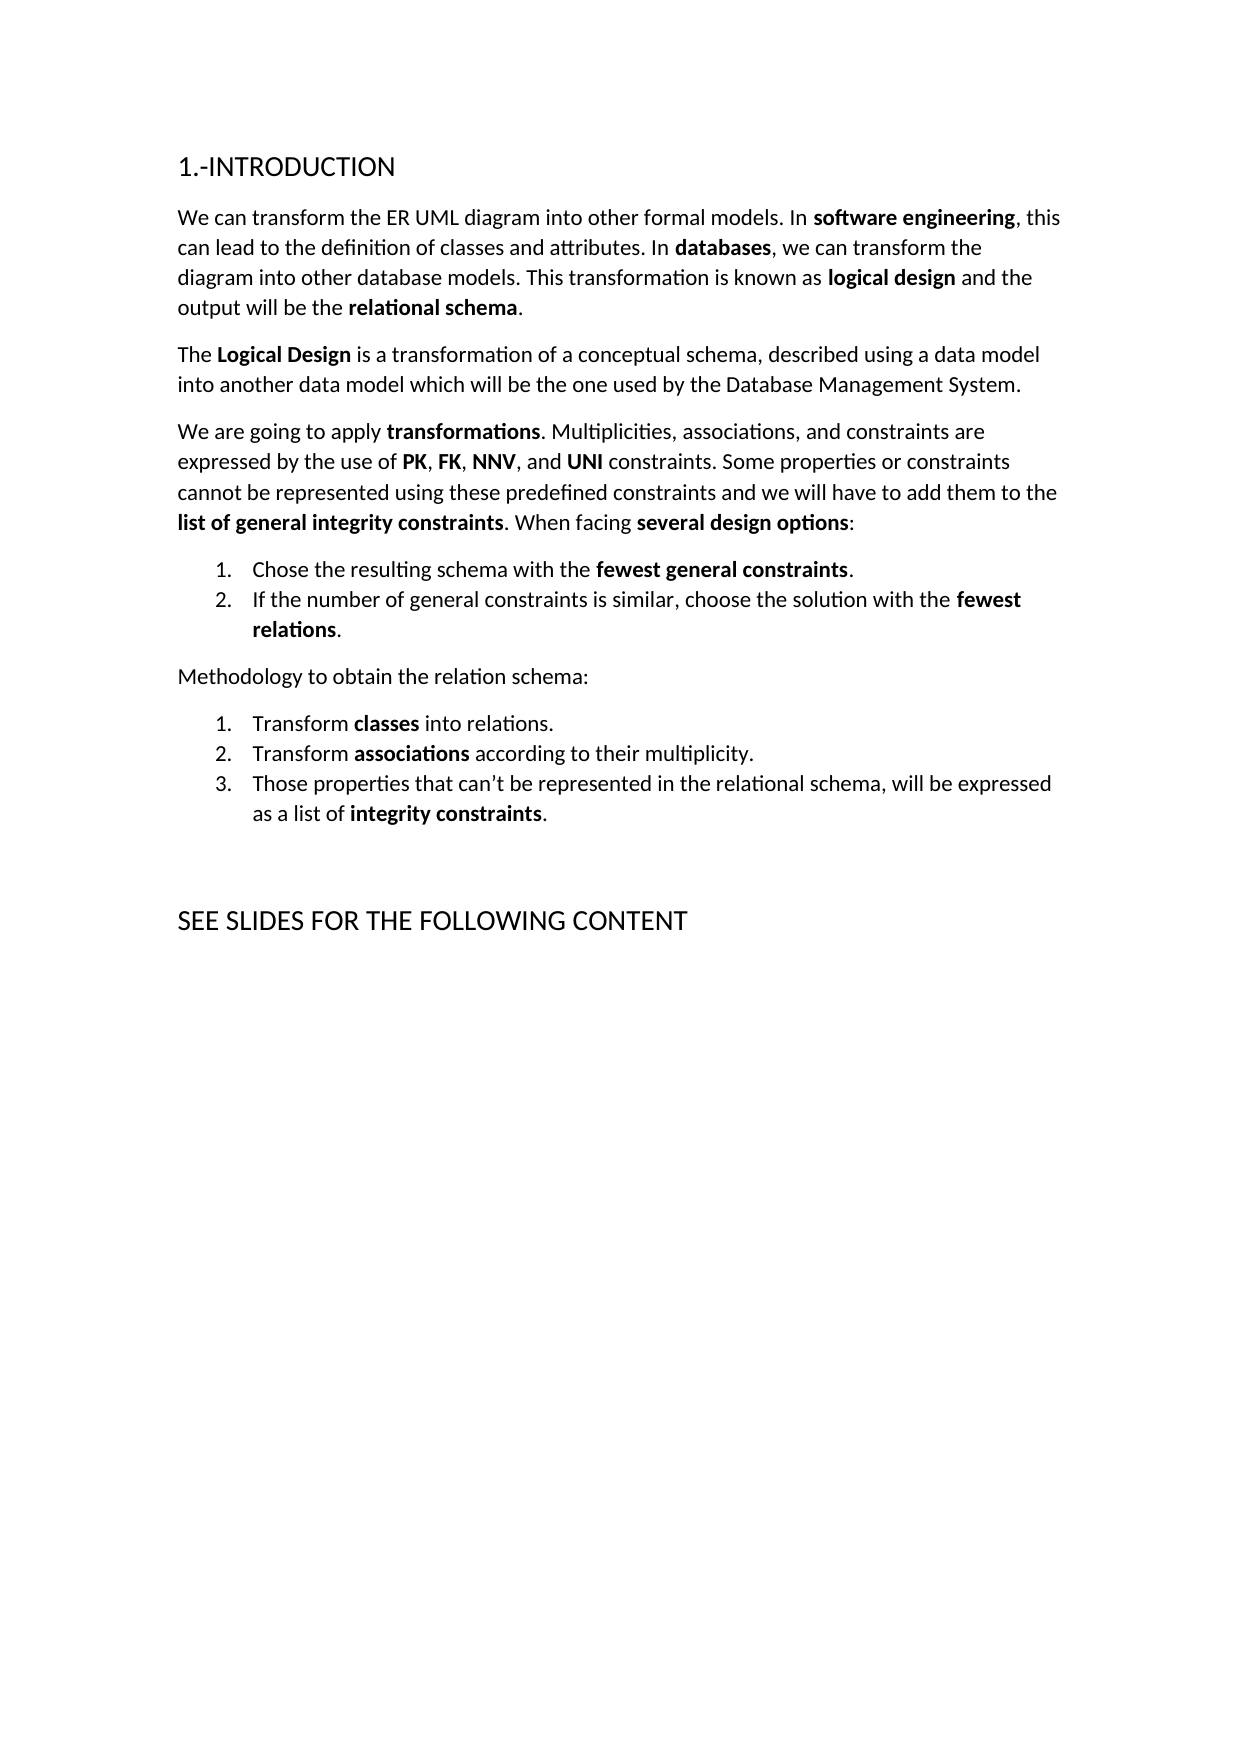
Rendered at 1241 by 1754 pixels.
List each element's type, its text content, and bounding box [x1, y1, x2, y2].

text 1.-INTRODUCTION [177, 148, 1063, 183]
text We can transform the ER UML diagram into other formal models. In software engineering, this can lead to the definition of classes and attributes. In databases, we can transform the diagram into other database models. This transformation is known as logical design and the output will be the relational schema. [177, 203, 1063, 321]
text Methodology to obtain the relation schema: [177, 662, 1063, 690]
list Transform classes into relations. [215, 709, 1063, 737]
list If the number of general constraints is similar, choose the solution with the fewest relations. [215, 585, 1063, 643]
text We are going to apply transformations. Multiplicities, associations, and constraints are expressed by the use of PK, FK, NNV, and UNI constraints. Some properties or constraints cannot be represented using these predefined constraints and we will have to add them to the list of general integrity constraints. When facing several design options: [177, 417, 1063, 536]
list Transform associations according to their multiplicity. [215, 739, 1063, 767]
list Those properties that can’t be represented in the relational schema, will be expressed as a list of integrity constraints. [215, 769, 1063, 828]
list Chose the resulting schema with the fewest general constraints. [215, 555, 1063, 583]
text SEE SLIDES FOR THE FOLLOWING CONTENT [177, 902, 1063, 937]
text The Logical Design is a transformation of a conceptual schema, described using a data model into another data model which will be the one used by the Database Management System. [177, 340, 1063, 398]
